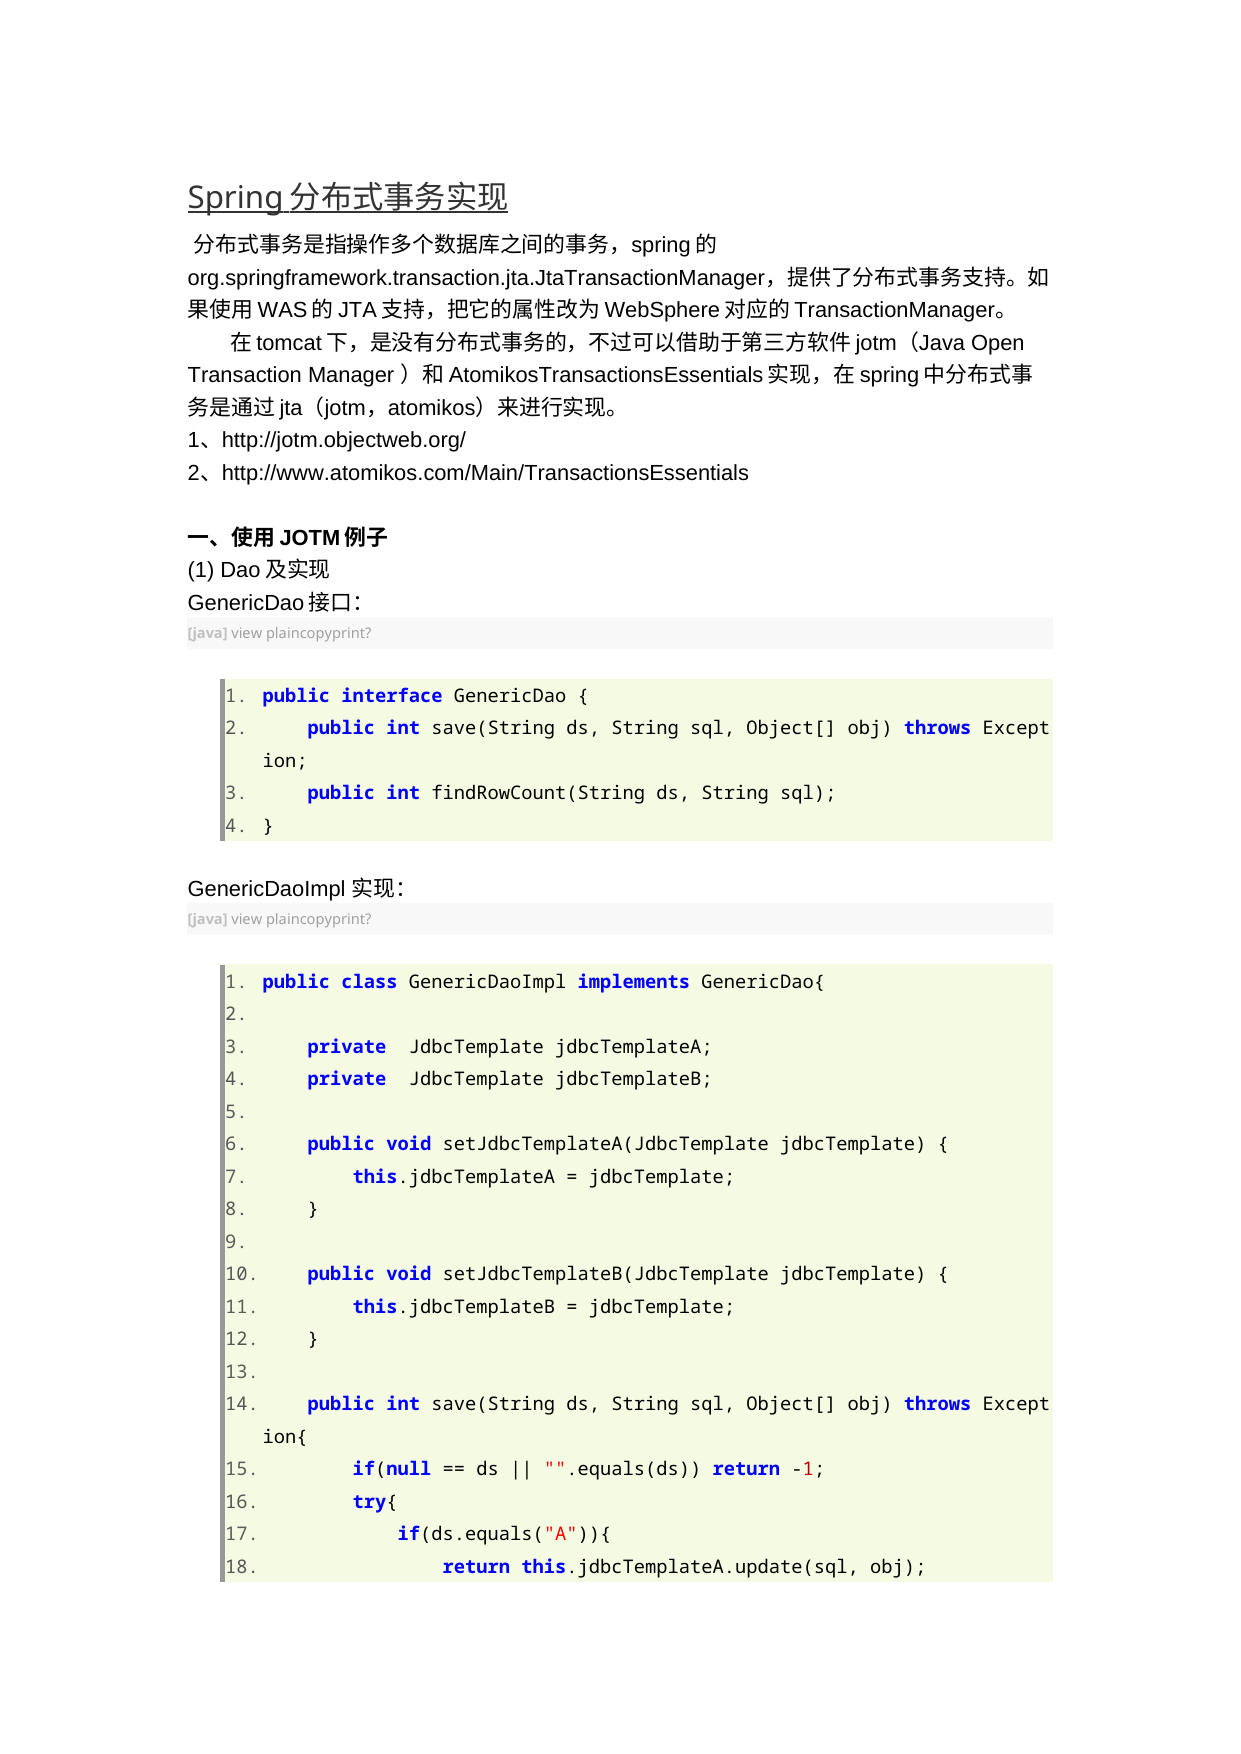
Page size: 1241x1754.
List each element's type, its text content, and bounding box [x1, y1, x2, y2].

list private JdbcTemplate jdbcTemplateB; [225, 1062, 1053, 1094]
text GenericDao接口： [187, 584, 1053, 617]
list public int findRowCount(String ds, String sql); [225, 776, 1053, 809]
list public int save(String ds, String sql, Object[] obj) throws Exception; [225, 711, 1053, 776]
text Spring分布式事务实现 [187, 162, 1053, 227]
list } [225, 1322, 1053, 1354]
list public interface GenericDao { [225, 679, 1053, 711]
list return this.jdbcTemplateA.update(sql, obj); [225, 1549, 1053, 1582]
list private JdbcTemplate jdbcTemplateA; [225, 1029, 1053, 1062]
list public void setJdbcTemplateA(JdbcTemplate jdbcTemplate) { [225, 1127, 1053, 1159]
text GenericDaoImpl 实现： [187, 870, 1053, 903]
list this.jdbcTemplateA = jdbcTemplate; [225, 1159, 1053, 1192]
text [java] view plaincopyprint? [187, 617, 1053, 649]
list if(ds.equals("A")){ [225, 1517, 1053, 1549]
list this.jdbcTemplateB = jdbcTemplate; [225, 1289, 1053, 1322]
list } [225, 1192, 1053, 1224]
list public int save(String ds, String sql, Object[] obj) throws Exception{ [225, 1387, 1053, 1452]
list public void setJdbcTemplateB(JdbcTemplate jdbcTemplate) { [225, 1257, 1053, 1289]
list if(null == ds || "".equals(ds)) return -1; [225, 1452, 1053, 1484]
list } [225, 809, 1053, 841]
list public class GenericDaoImpl implements GenericDao{ [220, 964, 1053, 997]
text [java] view plaincopyprint? [187, 903, 1053, 935]
list try{ [225, 1484, 1053, 1517]
text 分布式事务是指操作多个数据库之间的事务，spring的org.springframework.transaction.jta.JtaTransactionManager，提供了分布式事务支持。如果使用WAS的JTA支持，把它的属性改为WebSphere对应的TransactionManager。 在tomcat下，是没有分布式事务的，不过可以借助于第三方软件jotm（Java Open Transaction Manager ）和AtomikosTransactionsEssentials实现，在spring中分布式事务是通过jta（jotm，atomikos）来进行实现。 1、http://jotm.objectweb.org/ 2、http://www.atomikos.com/Main/TransactionsEssentials 一、使用JOTM例子 (1) Dao及实现 [187, 227, 1053, 584]
